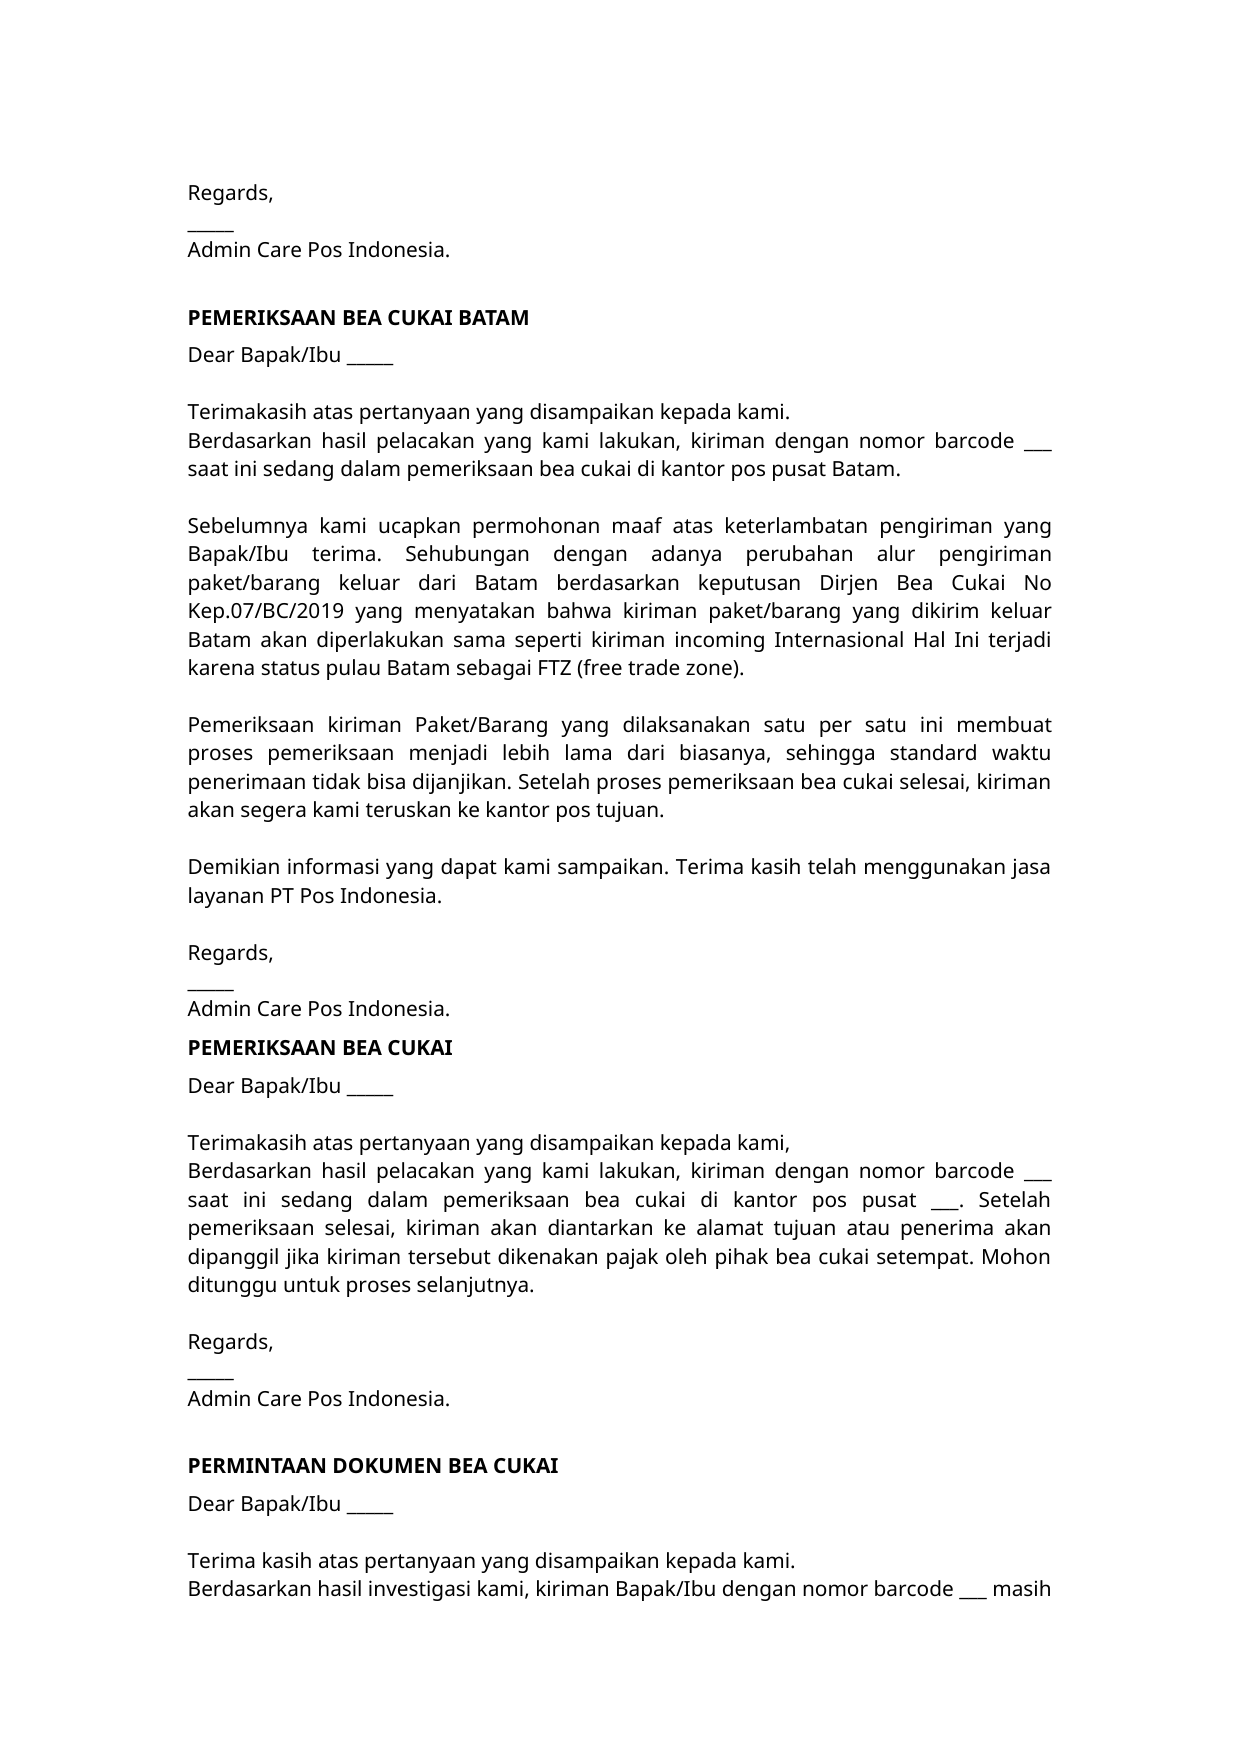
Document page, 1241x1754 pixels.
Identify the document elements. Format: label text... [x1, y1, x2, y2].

text Regards, [187, 938, 1053, 966]
text Admin Care Pos Indonesia. [187, 235, 1053, 264]
subtitle PEMERIKSAAN BEA CUKAI [187, 1033, 1053, 1062]
text _____ [187, 207, 1053, 235]
text Terimakasih atas pertanyaan yang disampaikan kepada kami, [187, 1128, 1053, 1156]
text Sebelumnya kami ucapkan permohonan maaf atas keterlambatan pengiriman yang Bapak/Ibu terima. Sehubungan dengan adanya perubahan alur pengiriman paket/barang keluar dari Batam berdasarkan keputusan Dirjen Bea Cukai No Kep.07/BC/2019 yang menyatakan bahwa kiriman paket/barang yang dikirim keluar Batam akan diperlakukan sama seperti kiriman incoming Internasional Hal Ini terjadi karena status pulau Batam sebagai FTZ (free trade zone). [187, 511, 1053, 682]
text Regards, [187, 178, 1053, 207]
text Berdasarkan hasil pelacakan yang kami lakukan, kiriman dengan nomor barcode ___ saat ini sedang dalam pemeriksaan bea cukai di kantor pos pusat Batam. [187, 426, 1053, 483]
text Terima kasih atas pertanyaan yang disampaikan kepada kami. [187, 1546, 1053, 1574]
text Pemeriksaan kiriman Paket/Barang yang dilaksanakan satu per satu ini membuat proses pemeriksaan menjadi lebih lama dari biasanya, sehingga standard waktu penerimaan tidak bisa dijanjikan. Setelah proses pemeriksaan bea cukai selesai, kiriman akan segera kami teruskan ke kantor pos tujuan. [187, 710, 1053, 824]
text _____ [187, 1356, 1053, 1384]
text Berdasarkan hasil pelacakan yang kami lakukan, kiriman dengan nomor barcode ___ saat ini sedang dalam pemeriksaan bea cukai di kantor pos pusat ___. Setelah pemeriksaan selesai, kiriman akan diantarkan ke alamat tujuan atau penerima akan dipanggil jika kiriman tersebut dikenakan pajak oleh pihak bea cukai setempat. Mohon ditunggu untuk proses selanjutnya. [187, 1156, 1053, 1299]
text Dear Bapak/Ibu _____ [187, 1071, 1053, 1099]
text Demikian informasi yang dapat kami sampaikan. Terima kasih telah menggunakan jasa layanan PT Pos Indonesia. [187, 852, 1053, 909]
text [187, 1574, 1053, 1603]
text Dear Bapak/Ibu _____ [187, 1489, 1053, 1517]
text Terimakasih atas pertanyaan yang disampaikan kepada kami. [187, 397, 1053, 426]
text Dear Bapak/Ibu _____ [187, 340, 1053, 369]
text _____ [187, 966, 1053, 994]
text Admin Care Pos Indonesia. [187, 1384, 1053, 1412]
subtitle PERMINTAAN DOKUMEN BEA CUKAI [187, 1451, 1053, 1480]
subtitle PEMERIKSAAN BEA CUKAI BATAM [187, 303, 1053, 331]
text Admin Care Pos Indonesia. [187, 994, 1053, 1023]
text Regards, [187, 1327, 1053, 1356]
